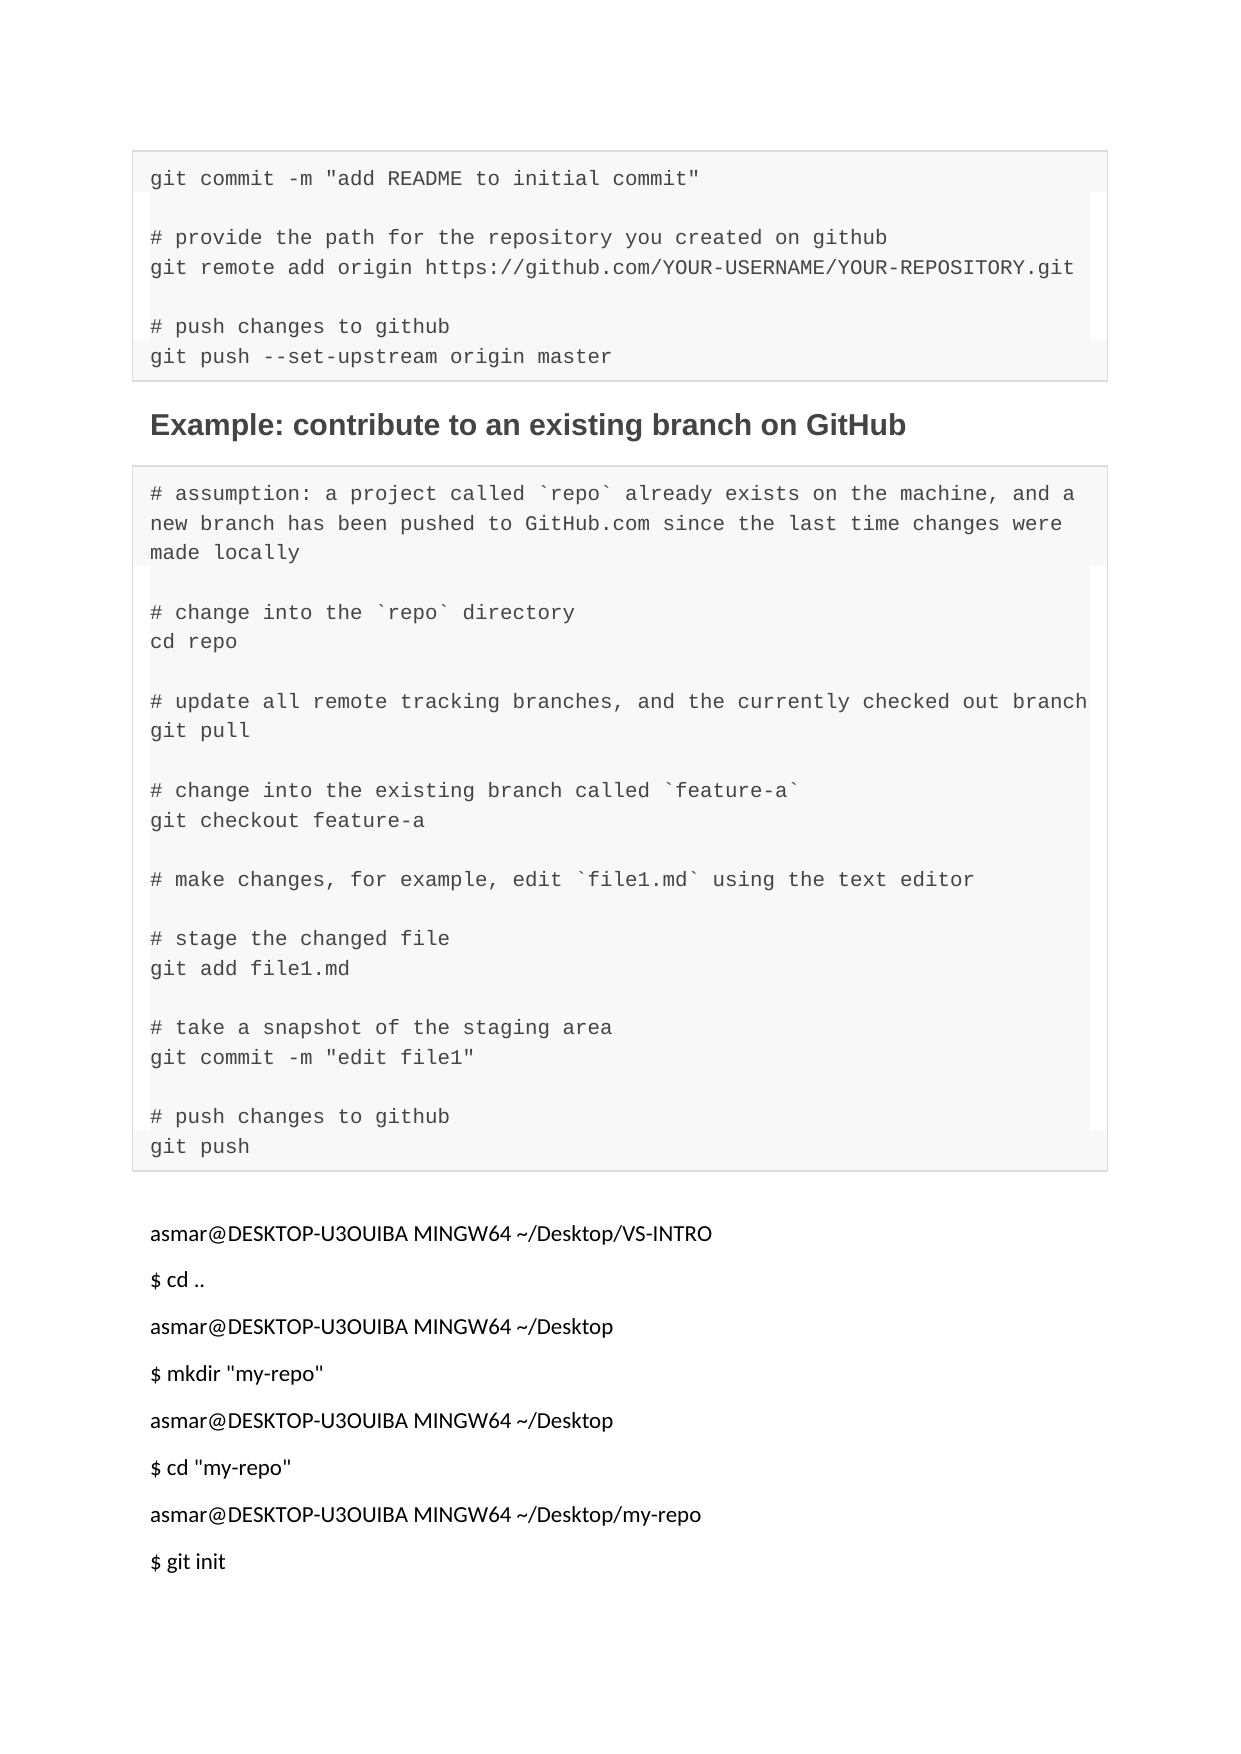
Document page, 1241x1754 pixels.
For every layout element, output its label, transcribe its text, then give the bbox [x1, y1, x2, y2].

text git commit -m "add README to initial commit" [133, 152, 1107, 192]
text git checkout feature-a [150, 803, 1090, 833]
text # assumption: a project called `repo` already exists on the machine, and a new branch has been pushed to GitHub.com since the last time changes were made locally [133, 467, 1107, 566]
text cd repo [150, 625, 1090, 655]
text git add file1.md [150, 952, 1090, 982]
text $ cd "my-repo" [150, 1453, 1090, 1481]
text # push changes to github [150, 310, 1090, 328]
text $ mkdir "my-repo" [150, 1359, 1090, 1387]
text # take a snapshot of the staging area [150, 1011, 1090, 1041]
text asmar@DESKTOP-U3OUIBA MINGW64 ~/Desktop/my-repo [150, 1500, 1090, 1528]
text asmar@DESKTOP-U3OUIBA MINGW64 ~/Desktop [150, 1406, 1090, 1434]
text # push changes to github [150, 1100, 1090, 1118]
text Example: contribute to an existing branch on GitHub [150, 407, 1090, 442]
text git push [133, 1118, 1107, 1170]
text # update all remote tracking branches, and the currently checked out branch [150, 685, 1090, 714]
text # provide the path for the repository you created on github [150, 221, 1090, 251]
text git push --set-upstream origin master [133, 328, 1107, 380]
text # change into the `repo` directory [150, 596, 1090, 625]
text $ git init [150, 1547, 1090, 1575]
text $ cd .. [150, 1266, 1090, 1293]
text # stage the changed file [150, 922, 1090, 952]
text asmar@DESKTOP-U3OUIBA MINGW64 ~/Desktop/VS-INTRO [150, 1219, 1090, 1247]
text git remote add origin https://github.com/YOUR-USERNAME/YOUR-REPOSITORY.git [150, 251, 1090, 281]
text git pull [150, 714, 1090, 744]
text # change into the existing branch called `feature-a` [150, 774, 1090, 803]
text asmar@DESKTOP-U3OUIBA MINGW64 ~/Desktop [150, 1312, 1090, 1340]
text # make changes, for example, edit `file1.md` using the text editor [150, 863, 1090, 893]
text git commit -m "edit file1" [150, 1041, 1090, 1071]
